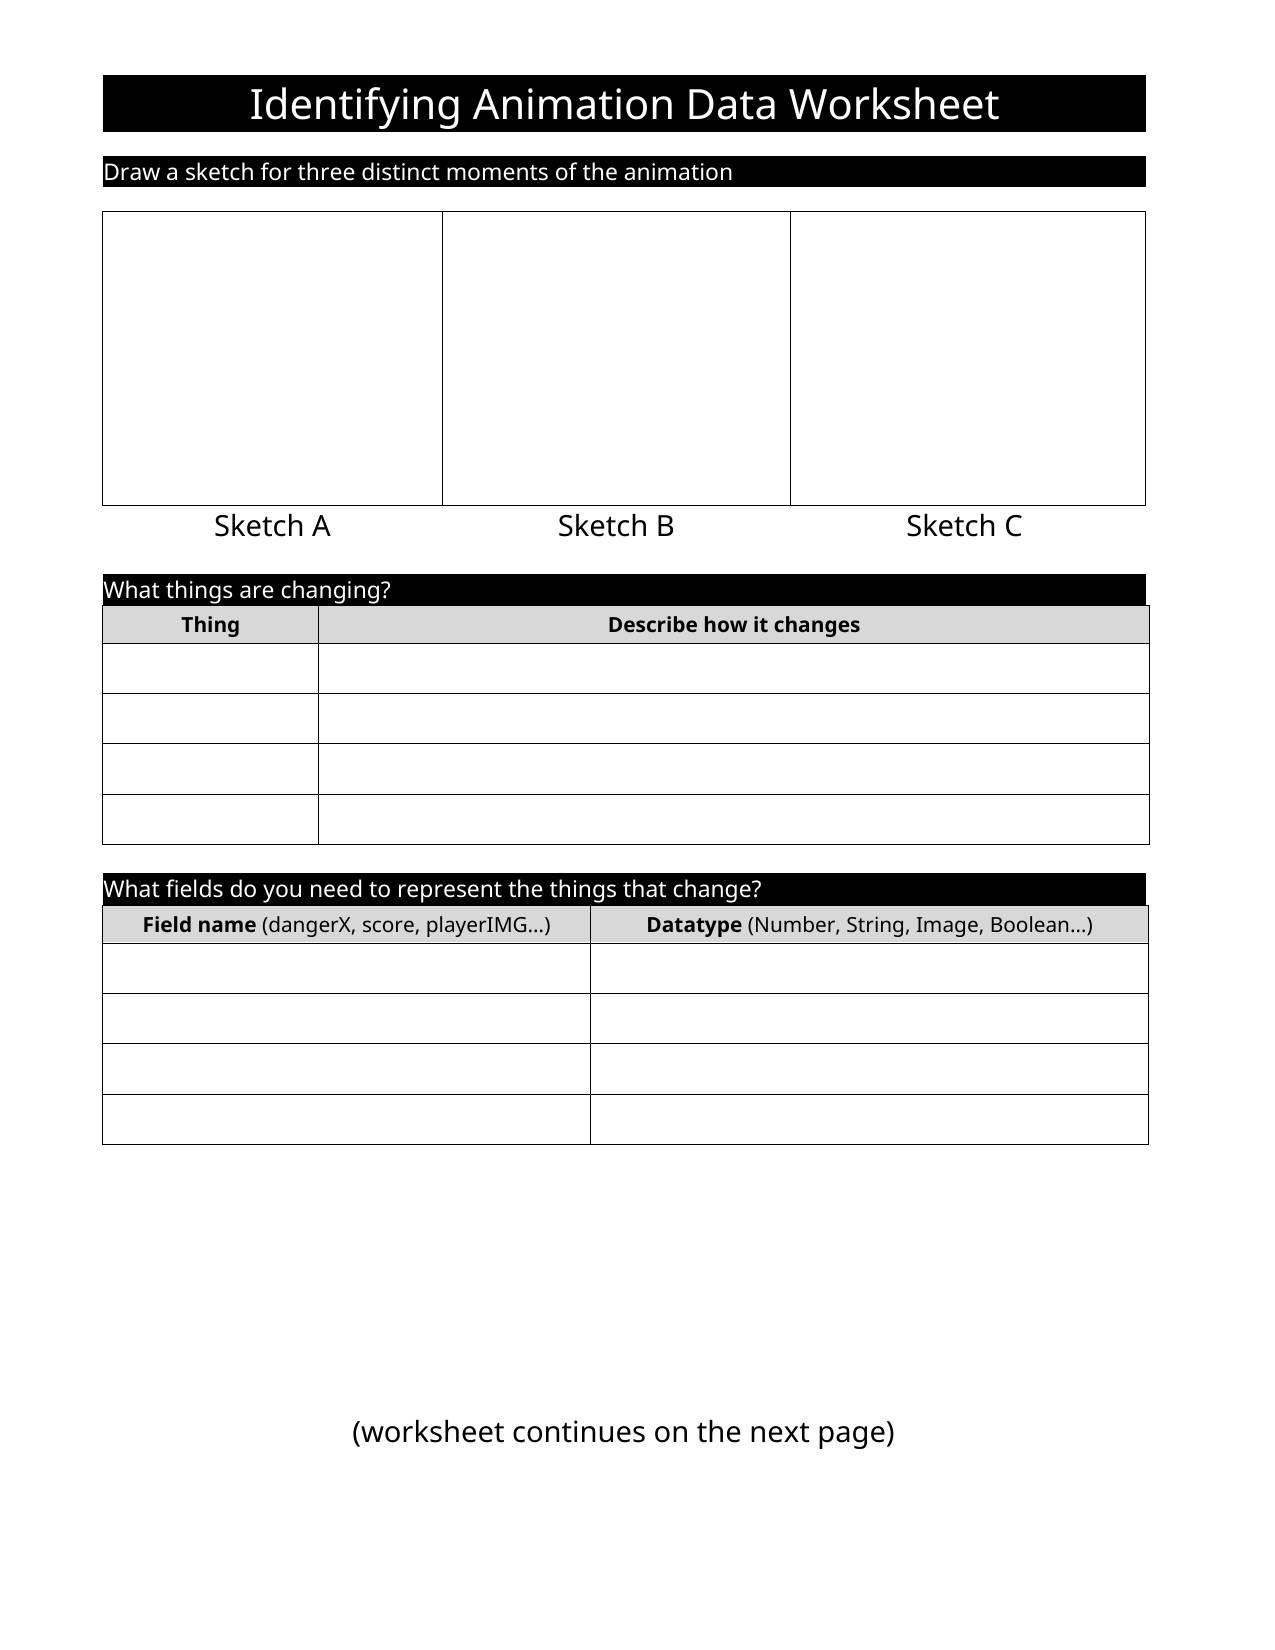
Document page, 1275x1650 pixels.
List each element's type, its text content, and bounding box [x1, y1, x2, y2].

table_cell [591, 994, 1148, 1043]
table_cell Sketch C [790, 506, 1138, 545]
table_cell [319, 644, 1149, 693]
table_header Datatype (Number, String, Image, Boolean…) [591, 906, 1148, 942]
text (worksheet continues on the next page) [103, 1411, 1144, 1451]
table_cell [591, 1044, 1148, 1093]
table_cell Sketch B [442, 506, 790, 545]
table_cell [319, 744, 1149, 794]
table_cell [103, 795, 318, 844]
table_cell [103, 1044, 590, 1093]
subtitle What fields do you need to represent the things that change? [103, 873, 1146, 905]
table_header [443, 212, 790, 504]
table_cell [103, 944, 590, 993]
table_header Field name (dangerX, score, playerIMG…) [103, 906, 590, 942]
table_cell [103, 644, 318, 693]
table_cell [319, 694, 1149, 743]
table_cell [591, 1095, 1148, 1144]
table_header [791, 212, 1145, 504]
subtitle What things are changing? [103, 574, 1146, 605]
table_header Thing [103, 606, 318, 643]
table_header Describe how it changes [319, 606, 1149, 643]
subtitle Identifying Animation Data Worksheet [103, 75, 1146, 132]
table_header [103, 212, 442, 504]
table_cell [103, 994, 590, 1043]
table_cell [103, 694, 318, 743]
table_cell [591, 944, 1148, 993]
table_cell [103, 744, 318, 794]
table_cell Sketch A [103, 506, 442, 545]
table_cell [319, 795, 1149, 844]
table_cell [103, 1095, 590, 1144]
subtitle Draw a sketch for three distinct moments of the animation [103, 156, 1146, 187]
